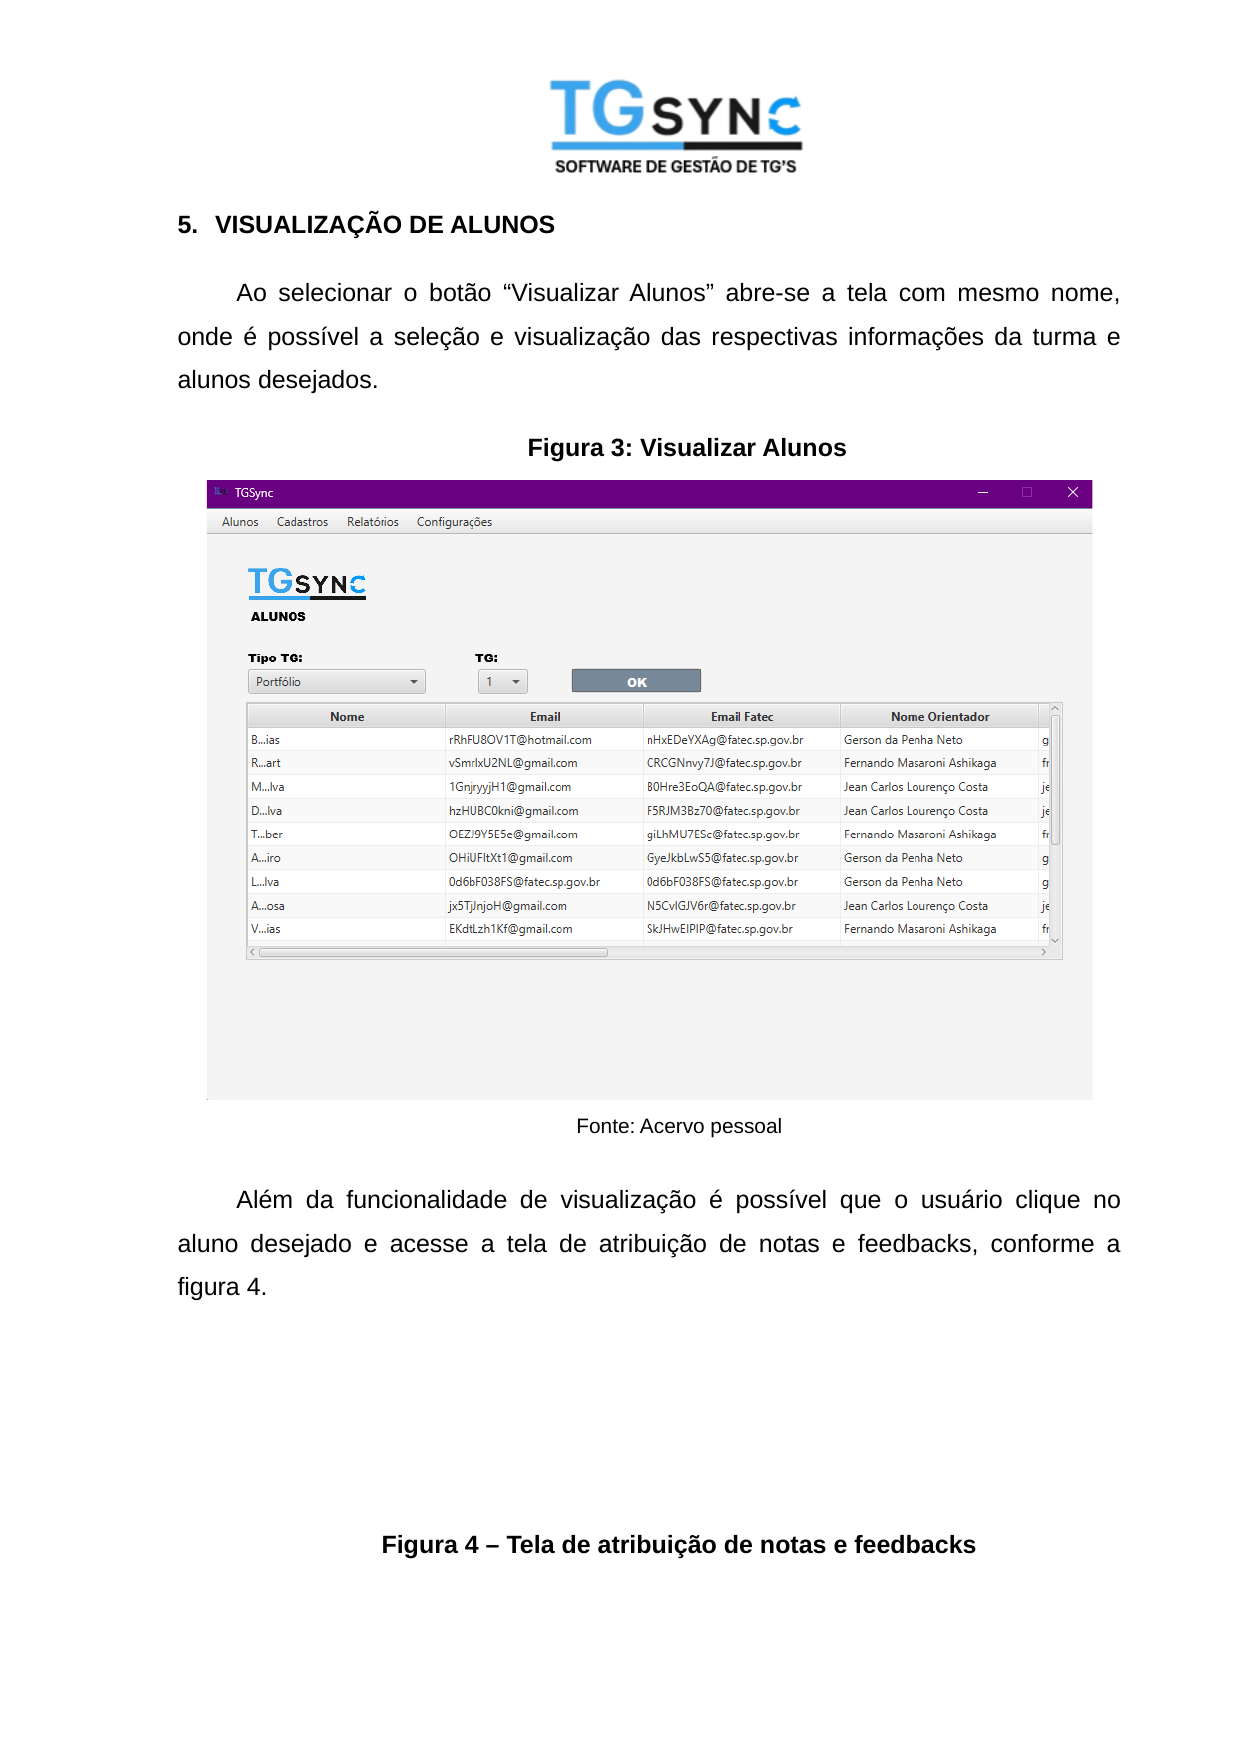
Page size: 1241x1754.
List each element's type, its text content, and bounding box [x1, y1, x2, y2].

list Figura 3: Visualizar Alunos [252, 433, 1122, 462]
picture [545, 73, 815, 182]
text Ao selecionar o botão “Visualizar Alunos” abre-se a tela com mesmo nome, onde é possível a seleção e visualização das respectivas informações da turma e alunos desejados. [177, 278, 1122, 393]
subtitle VISUALIZAÇÃO DE ALUNOS [177, 210, 1063, 239]
text Figura 4 – Tela de atribuição de notas e feedbacks [177, 1531, 1122, 1559]
text Além da funcionalidade de visualização é possível que o usuário clique no aluno desejado e acesse a tela de atribuição de notas e feedbacks, conforme a figura 4. [177, 1186, 1122, 1301]
text Fonte: Acervo pessoal [177, 1114, 1122, 1138]
picture [206, 480, 1093, 1100]
